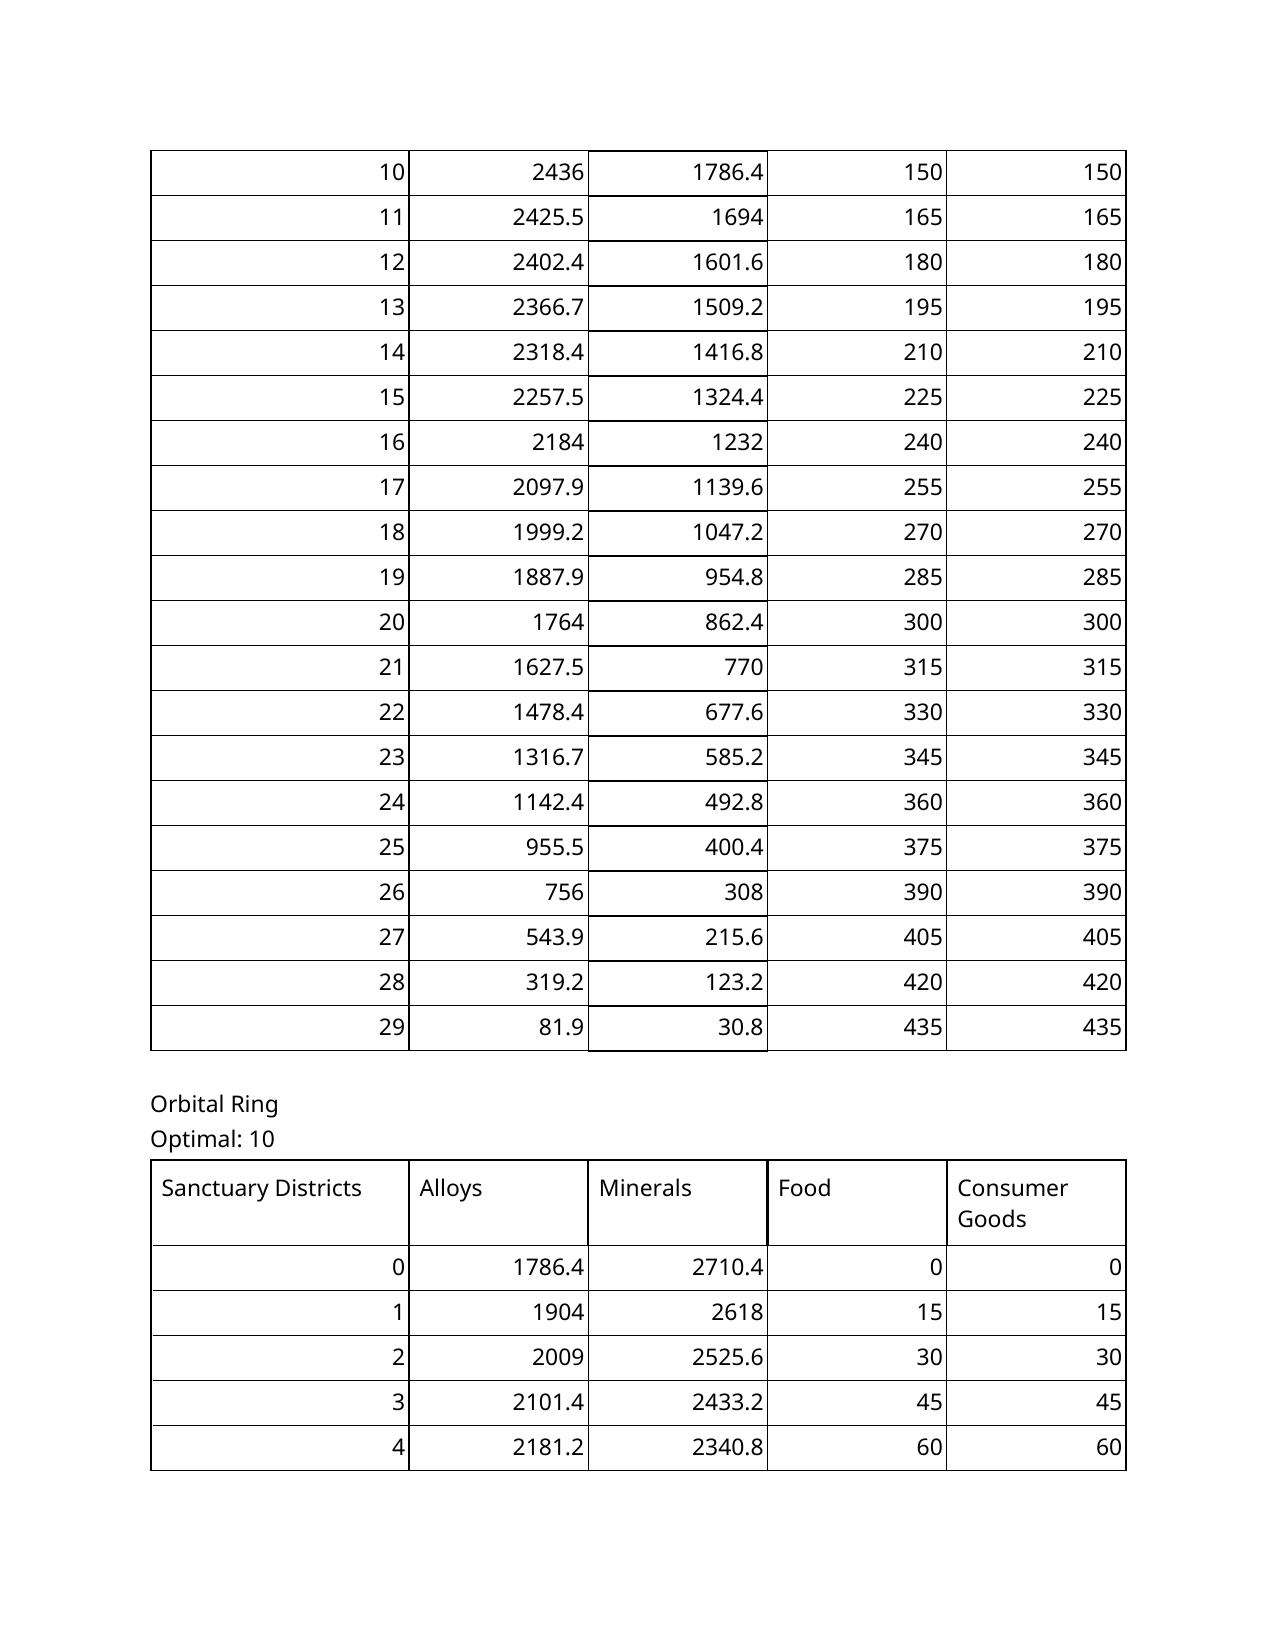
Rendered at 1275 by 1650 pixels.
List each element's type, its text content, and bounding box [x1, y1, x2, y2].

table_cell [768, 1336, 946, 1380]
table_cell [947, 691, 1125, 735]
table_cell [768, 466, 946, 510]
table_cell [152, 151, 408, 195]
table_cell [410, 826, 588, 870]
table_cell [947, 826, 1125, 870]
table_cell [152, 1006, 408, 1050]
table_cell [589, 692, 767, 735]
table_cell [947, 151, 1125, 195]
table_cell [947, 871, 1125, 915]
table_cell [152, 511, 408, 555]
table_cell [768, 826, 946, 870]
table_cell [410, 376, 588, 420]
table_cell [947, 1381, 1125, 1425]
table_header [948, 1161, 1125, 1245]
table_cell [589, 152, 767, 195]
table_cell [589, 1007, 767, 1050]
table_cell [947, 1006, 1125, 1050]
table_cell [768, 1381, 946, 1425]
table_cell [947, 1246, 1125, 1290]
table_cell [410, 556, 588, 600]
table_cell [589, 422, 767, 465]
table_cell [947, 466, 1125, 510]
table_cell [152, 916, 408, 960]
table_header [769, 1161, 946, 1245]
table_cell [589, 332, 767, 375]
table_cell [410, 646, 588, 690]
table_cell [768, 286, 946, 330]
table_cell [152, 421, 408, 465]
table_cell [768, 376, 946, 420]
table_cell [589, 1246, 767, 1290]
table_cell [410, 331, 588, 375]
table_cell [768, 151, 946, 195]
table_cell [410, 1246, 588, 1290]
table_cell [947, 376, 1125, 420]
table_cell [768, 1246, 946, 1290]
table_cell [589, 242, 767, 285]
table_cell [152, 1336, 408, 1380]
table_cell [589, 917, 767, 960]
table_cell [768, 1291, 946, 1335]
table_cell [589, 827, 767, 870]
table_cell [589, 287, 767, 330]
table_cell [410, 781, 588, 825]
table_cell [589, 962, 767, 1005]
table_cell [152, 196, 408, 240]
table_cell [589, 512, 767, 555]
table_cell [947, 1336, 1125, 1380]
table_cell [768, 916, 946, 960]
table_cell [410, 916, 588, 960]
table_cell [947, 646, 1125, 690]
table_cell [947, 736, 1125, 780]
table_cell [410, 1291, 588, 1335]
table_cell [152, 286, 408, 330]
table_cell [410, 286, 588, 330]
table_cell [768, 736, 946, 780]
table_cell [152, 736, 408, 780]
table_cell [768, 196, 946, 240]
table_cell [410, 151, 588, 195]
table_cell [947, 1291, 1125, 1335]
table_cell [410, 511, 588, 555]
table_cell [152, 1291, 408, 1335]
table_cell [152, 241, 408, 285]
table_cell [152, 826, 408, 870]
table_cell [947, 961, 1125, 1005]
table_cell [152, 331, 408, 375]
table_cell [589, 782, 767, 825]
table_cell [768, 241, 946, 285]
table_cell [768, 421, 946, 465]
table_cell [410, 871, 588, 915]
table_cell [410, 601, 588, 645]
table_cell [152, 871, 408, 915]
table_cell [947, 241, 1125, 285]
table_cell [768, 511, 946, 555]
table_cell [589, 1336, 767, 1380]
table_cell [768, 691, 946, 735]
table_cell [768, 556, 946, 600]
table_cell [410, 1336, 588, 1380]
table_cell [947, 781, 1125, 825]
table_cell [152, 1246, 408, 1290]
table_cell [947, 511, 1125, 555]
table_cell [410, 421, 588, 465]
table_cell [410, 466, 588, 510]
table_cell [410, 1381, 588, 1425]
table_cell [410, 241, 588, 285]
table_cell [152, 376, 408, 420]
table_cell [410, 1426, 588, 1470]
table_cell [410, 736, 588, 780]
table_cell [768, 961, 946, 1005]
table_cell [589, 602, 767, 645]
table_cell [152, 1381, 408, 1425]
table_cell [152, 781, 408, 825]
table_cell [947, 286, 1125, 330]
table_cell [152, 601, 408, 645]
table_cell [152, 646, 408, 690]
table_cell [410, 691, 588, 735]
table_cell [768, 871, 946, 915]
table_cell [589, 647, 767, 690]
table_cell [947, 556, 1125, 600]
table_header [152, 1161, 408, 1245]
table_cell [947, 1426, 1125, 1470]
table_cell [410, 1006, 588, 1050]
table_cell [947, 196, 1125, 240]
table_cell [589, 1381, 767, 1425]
text Optimal: 10 [150, 1123, 1125, 1155]
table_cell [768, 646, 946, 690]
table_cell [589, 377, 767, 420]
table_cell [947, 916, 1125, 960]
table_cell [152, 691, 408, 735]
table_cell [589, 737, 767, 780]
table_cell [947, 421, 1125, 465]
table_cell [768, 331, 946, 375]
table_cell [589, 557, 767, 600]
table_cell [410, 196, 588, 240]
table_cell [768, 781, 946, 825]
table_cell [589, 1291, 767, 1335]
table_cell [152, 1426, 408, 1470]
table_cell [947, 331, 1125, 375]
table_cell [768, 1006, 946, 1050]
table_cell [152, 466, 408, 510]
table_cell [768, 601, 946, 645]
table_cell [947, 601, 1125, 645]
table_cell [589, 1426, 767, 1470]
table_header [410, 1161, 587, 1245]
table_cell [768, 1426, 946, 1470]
text Orbital Ring [150, 1087, 1125, 1119]
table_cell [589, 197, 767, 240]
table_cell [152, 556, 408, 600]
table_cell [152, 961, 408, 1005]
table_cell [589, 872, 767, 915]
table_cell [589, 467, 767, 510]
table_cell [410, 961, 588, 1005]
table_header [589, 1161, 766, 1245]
